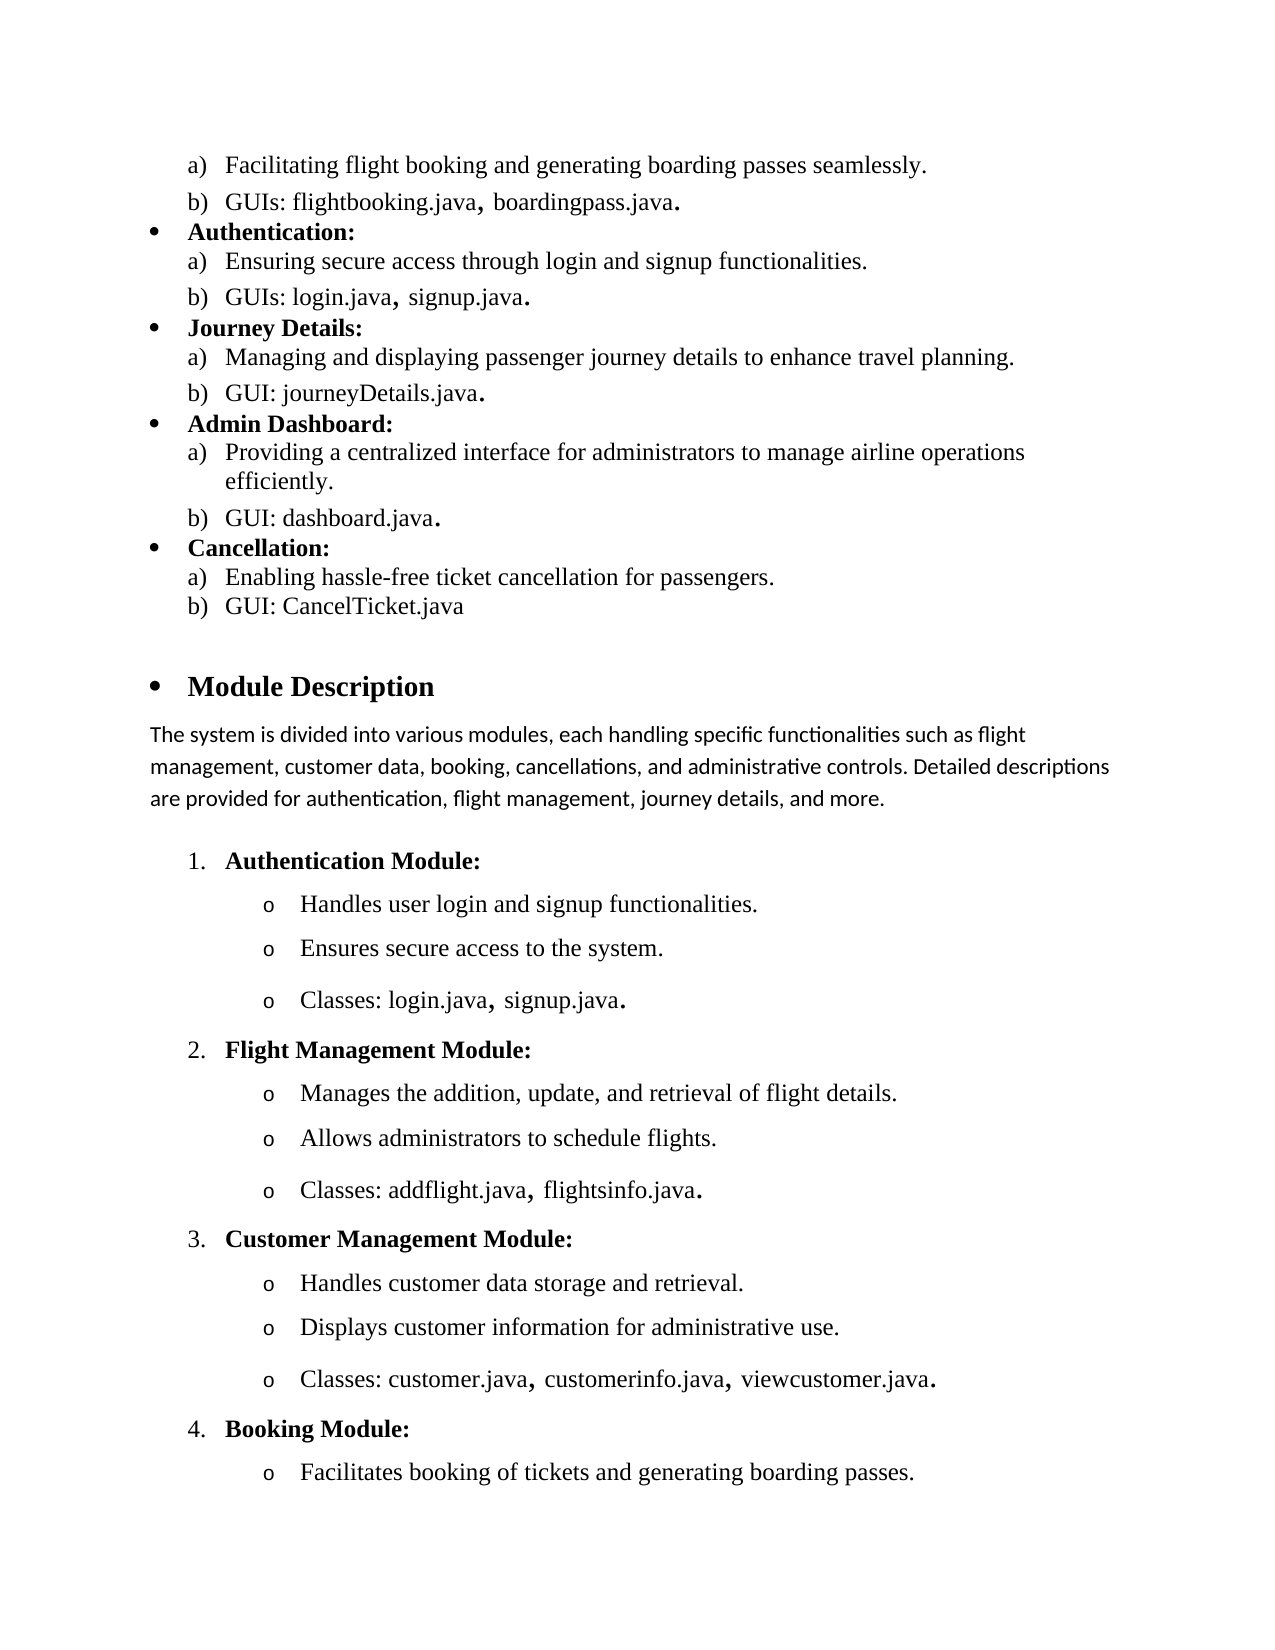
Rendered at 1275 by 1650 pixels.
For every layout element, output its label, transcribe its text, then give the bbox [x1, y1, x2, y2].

list GUIs: login.java, signup.java. [187, 274, 1125, 313]
list Cancellation: [150, 533, 1125, 562]
list Classes: customer.java, customerinfo.java, viewcustomer.java. [262, 1356, 1125, 1395]
list Booking Module: [187, 1414, 1125, 1443]
list Handles customer data storage and retrieval. [262, 1268, 1125, 1297]
list Facilitating flight booking and generating boarding passes seamlessly. [187, 150, 1125, 179]
list GUI: journeyDetails.java. [187, 370, 1125, 409]
subtitle Module Description [150, 669, 1125, 703]
list Authentication Module: [187, 846, 1125, 874]
list Manages the addition, update, and retrieval of flight details. [262, 1078, 1125, 1108]
list GUIs: flightbooking.java, boardingpass.java. [187, 179, 1125, 217]
list Handles user login and signup functionalities. [262, 889, 1125, 918]
list Enabling hassle-free ticket cancellation for passengers. [187, 562, 1125, 591]
list Facilitates booking of tickets and generating boarding passes. [262, 1457, 1125, 1487]
list Admin Dashboard: [150, 409, 1125, 437]
list Classes: login.java, signup.java. [262, 978, 1125, 1016]
list GUI: CancelTicket.java [187, 591, 1125, 619]
list Customer Management Module: [187, 1224, 1125, 1253]
list Providing a centralized interface for administrators to manage airline operations efficiently. [187, 437, 1125, 495]
list Managing and displaying passenger journey details to enhance travel planning. [187, 342, 1125, 370]
list Ensuring secure access through login and signup functionalities. [187, 246, 1125, 274]
list Flight Management Module: [187, 1035, 1125, 1064]
list Ensures secure access to the system. [262, 933, 1125, 963]
text The system is divided into various modules, each handling specific functionalities such as flight management, customer data, booking, cancellations, and administrative controls. Detailed descriptions are provided for authentication, flight management, journey details, and more. [150, 720, 1125, 812]
list Classes: addflight.java, flightsinfo.java. [262, 1167, 1125, 1205]
list Allows administrators to schedule flights. [262, 1123, 1125, 1152]
list Journey Details: [150, 313, 1125, 342]
list Displays customer information for administrative use. [262, 1312, 1125, 1342]
list GUI: dashboard.java. [187, 495, 1125, 533]
list Authentication: [150, 217, 1125, 246]
